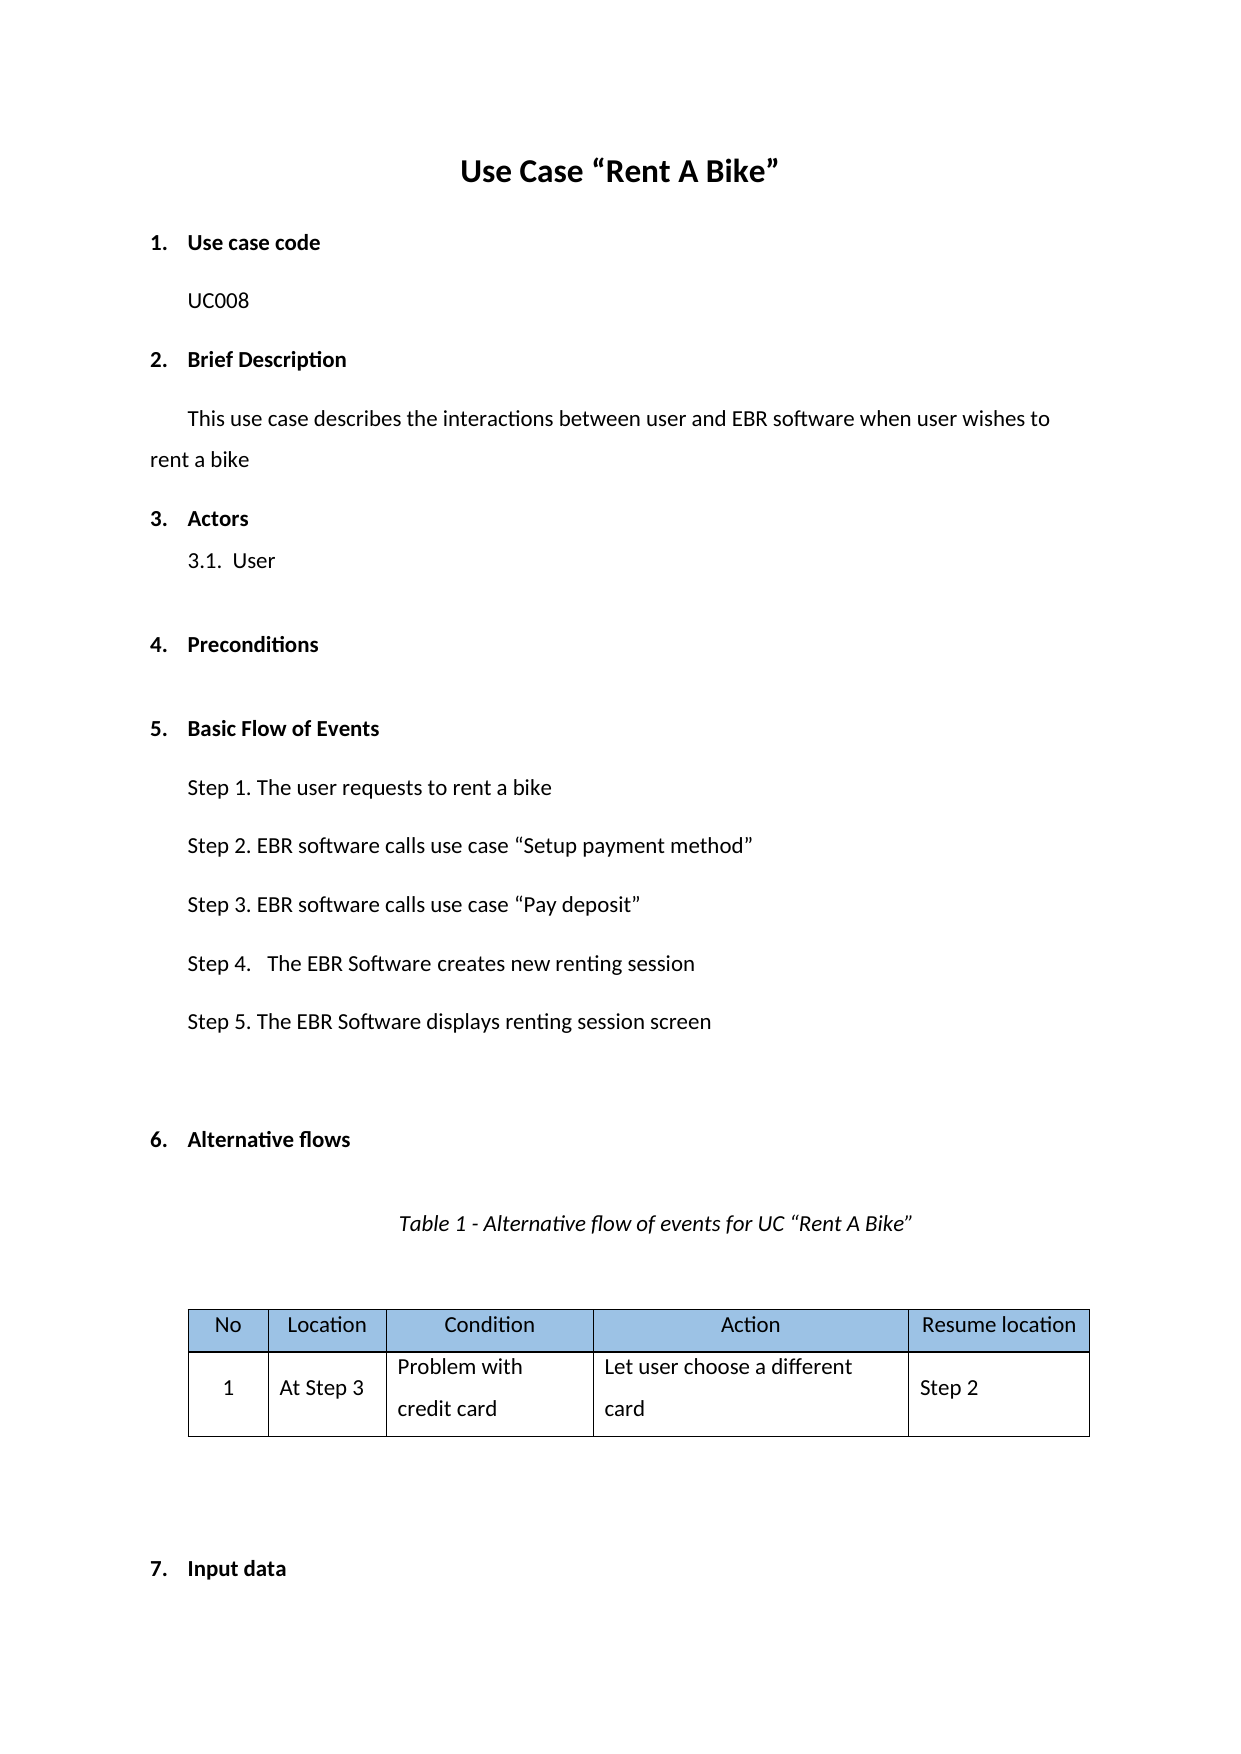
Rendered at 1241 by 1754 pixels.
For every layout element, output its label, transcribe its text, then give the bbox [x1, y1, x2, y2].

text UC008 [150, 286, 1090, 314]
text Step 3. EBR software calls use case “Pay deposit” [150, 890, 1090, 918]
table_cell At Step 3 [269, 1353, 386, 1436]
table_header Location [269, 1310, 386, 1351]
text This use case describes the interactions between user and EBR software when user wishes to rent a bike [150, 404, 1090, 474]
list Table 1 - Alternative flow of events for UC “Rent A Bike” [225, 1209, 1090, 1237]
table_cell 1 [189, 1353, 268, 1436]
table_header Condition [387, 1310, 593, 1351]
text Use Case “Rent A Bike” [150, 150, 1090, 191]
list Input data [150, 1554, 1090, 1582]
text Step 5. The EBR Software displays renting session screen [150, 1007, 1090, 1035]
text Step 2. EBR software calls use case “Setup payment method” [150, 831, 1090, 859]
list Basic Flow of Events [150, 714, 1090, 742]
text Step 4. The EBR Software creates new renting session [150, 949, 1090, 977]
list Actors [150, 504, 1090, 532]
table_header Action [594, 1310, 908, 1351]
text Step 1. The user requests to rent a bike [150, 773, 1090, 801]
list Use case code [150, 228, 1090, 256]
list Alternative flows [150, 1125, 1090, 1153]
table_cell Step 2 [909, 1353, 1089, 1436]
table_cell Let user choose a different card [594, 1353, 908, 1436]
table_header No [189, 1310, 268, 1351]
table_cell Problem with credit card [387, 1353, 593, 1436]
list User [187, 546, 1090, 574]
list Preconditions [150, 630, 1090, 658]
table_header Resume location [909, 1310, 1089, 1351]
list Brief Description [150, 345, 1090, 373]
